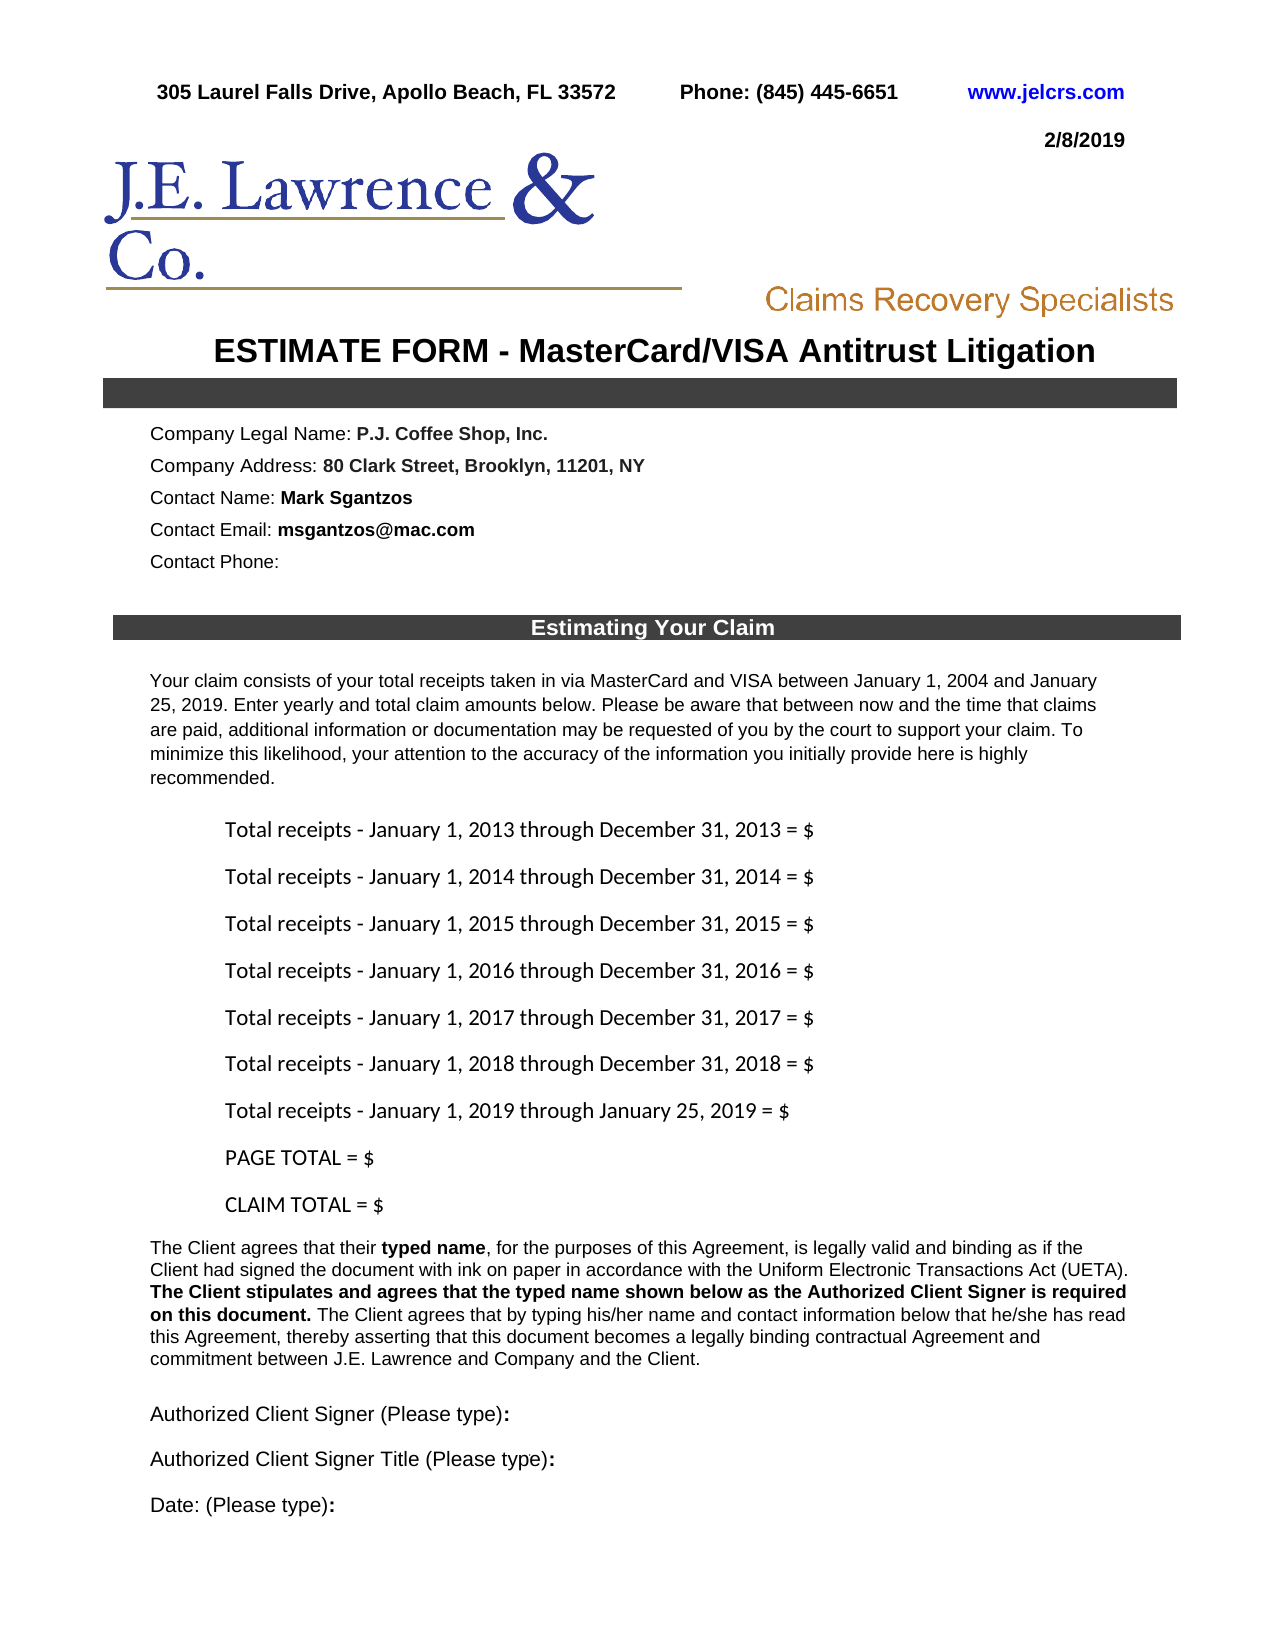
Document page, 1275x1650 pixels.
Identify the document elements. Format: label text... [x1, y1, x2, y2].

picture [1042, 287, 1098, 317]
text Contact Name: Mark Sgantzos [150, 486, 1125, 508]
picture [1133, 287, 1173, 311]
text Total receipts - January 1, 2019 through January 25, 2019 = $ [225, 1096, 1125, 1124]
text Your claim consists of your total receipts taken in via MasterCard and VISA between January 1, 2004 and January 25, 2019. Enter yearly and total claim amounts below. Please be aware that between now and the time that claims are paid, additional information or documentation may be requested of you by the court to support your claim. To minimize this likelihood, your attention to the accuracy of the information you initially provide here is highly recommended. [149, 670, 1125, 788]
text Total receipts - January 1, 2015 through December 31, 2015 = $ [225, 909, 1125, 937]
text Date: (Please type): [150, 1493, 1125, 1517]
text Total receipts - January 1, 2014 through December 31, 2014 = $ [225, 862, 1125, 890]
text Total receipts - January 1, 2018 through December 31, 2018 = $ [225, 1049, 1125, 1077]
text Total receipts - January 1, 2013 through December 31, 2013 = $ [225, 815, 1125, 843]
text The Client agrees that their typed name, for the purposes of this Agreement, is legally valid and binding as if the Client had signed the document with ink on paper in accordance with the Uniform Electronic Transactions Act (UETA). The Client stipulates and agrees that the typed name shown below as the Authorized Client Signer is required on this document. The Client agrees that by typing his/her name and contact information below that he/she has read this Agreement, thereby asserting that this document becomes a legally binding contractual Agreement and commitment between J.E. Lawrence and Company and the Client. [150, 1237, 1134, 1369]
text Contact Email: msgantzos@mac.com [150, 518, 1125, 540]
text Total receipts - January 1, 2016 through December 31, 2016 = $ [225, 956, 1125, 984]
text CLAIM TOTAL = $ [225, 1190, 1125, 1218]
text Company Address: 80 Clark Street, Brooklyn, 11201, NY [150, 454, 1125, 476]
picture [222, 161, 491, 210]
text Total receipts - January 1, 2017 through December 31, 2017 = $ [225, 1003, 1125, 1031]
picture [1101, 293, 1117, 311]
text Contact Phone: [150, 551, 1125, 572]
text Authorized Client Signer (Please type): [150, 1402, 1125, 1447]
picture [823, 293, 863, 311]
picture [158, 248, 190, 280]
picture [1020, 286, 1039, 311]
picture [985, 293, 1010, 318]
subtitle Estimating Your Claim [112, 614, 1191, 640]
text ESTIMATE FORM - MasterCard/VISA Antitrust Litigation [201, 331, 1109, 370]
picture [766, 286, 788, 311]
text 305 Laurel Falls Drive, Apollo Beach, FL 33572 Phone: (845) 445-6651 www.jelcrs.com 2/8/2019 [152, 56, 1125, 152]
text PAGE TOTAL = $ [225, 1143, 1125, 1171]
text Company Legal Name: P.J. Coffee Shop, Inc. [150, 409, 1125, 444]
picture [796, 293, 813, 311]
text Authorized Client Signer Title (Please type): [150, 1447, 1125, 1493]
